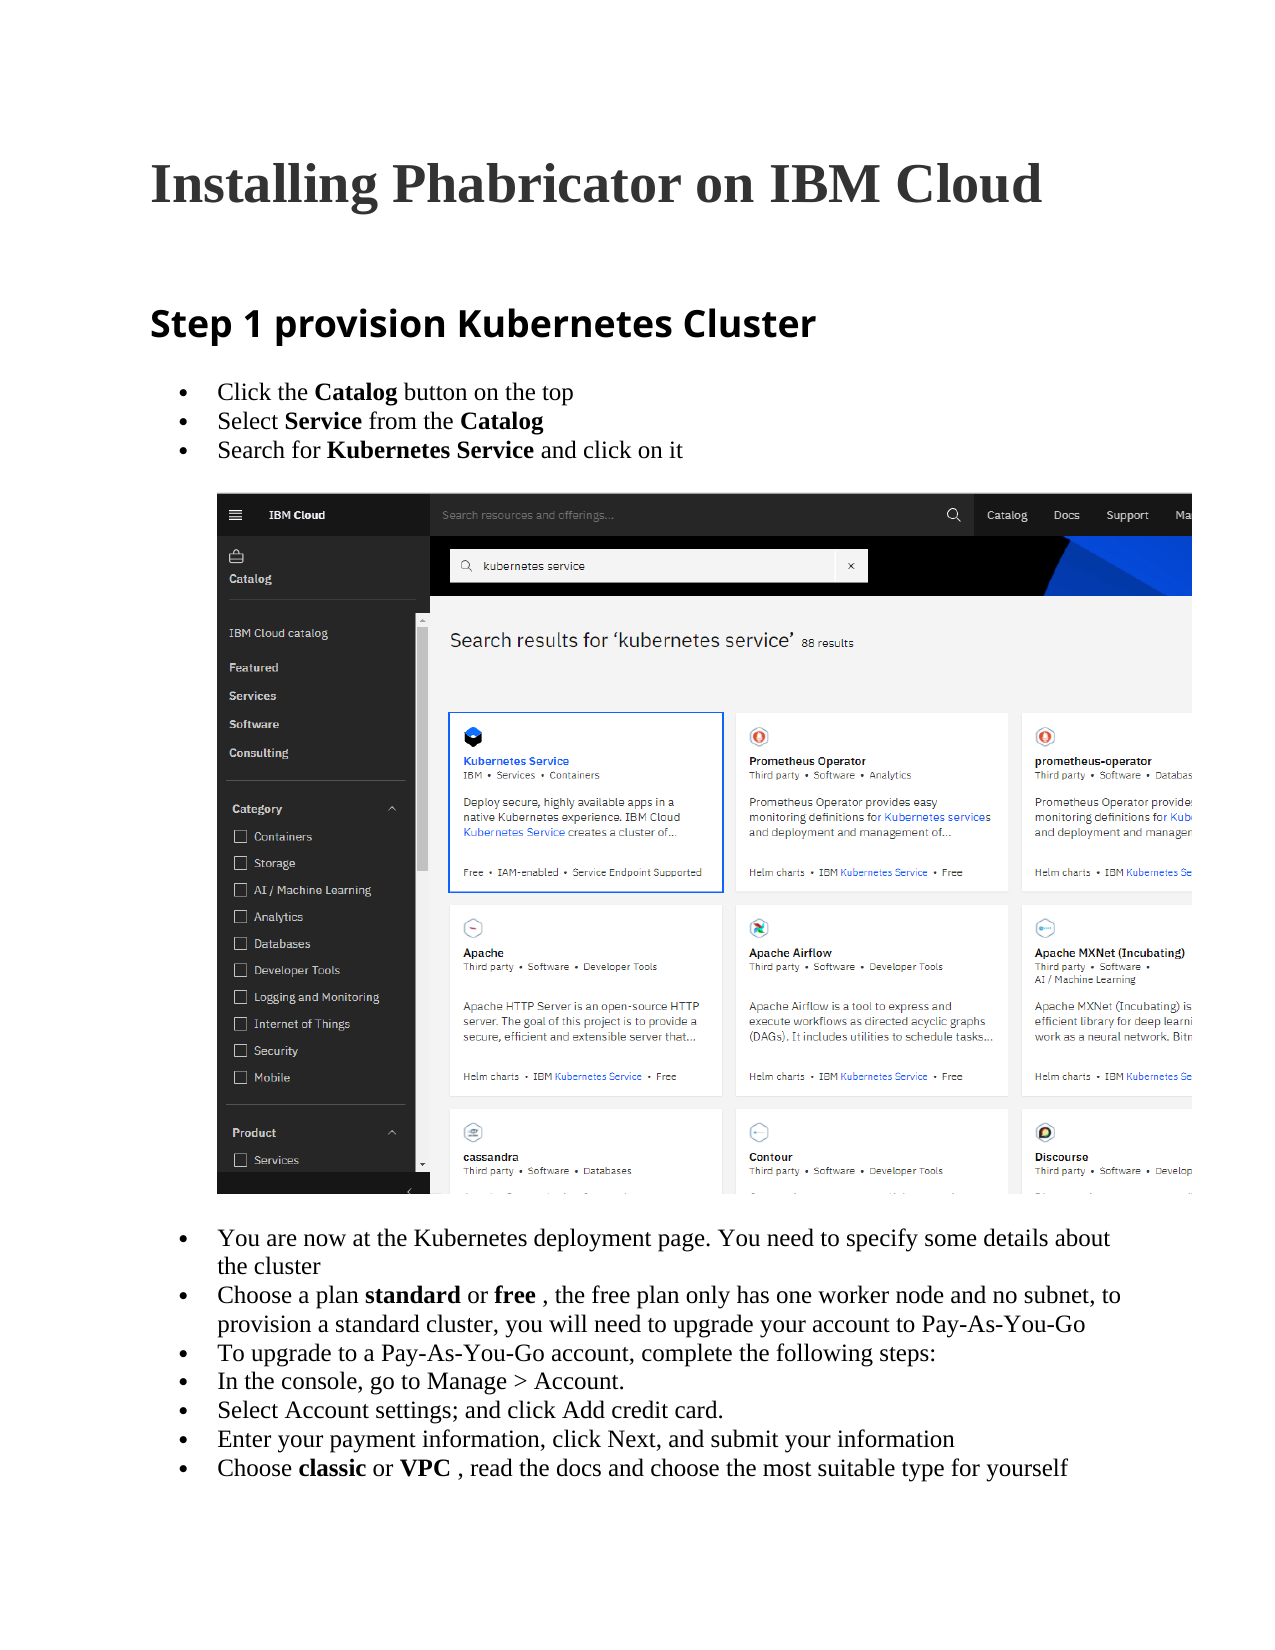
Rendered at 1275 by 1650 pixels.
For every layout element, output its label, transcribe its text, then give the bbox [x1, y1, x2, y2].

list Choose classic or VPC , read the docs and choose the most suitable type for yourself [179, 1453, 1125, 1481]
list Enter your payment information, click Next, and submit your information [179, 1424, 1125, 1453]
text Step 1 provision Kubernetes Cluster [150, 297, 1125, 348]
list In the console, go to Manage > Account. [179, 1366, 1125, 1395]
list Search for Kubernetes Service and click on it [179, 435, 1125, 463]
list Select Service from the Catalog [179, 406, 1125, 435]
list Choose a plan standard or free , the free plan only has one worker node and no subnet, to provision a standard cluster, you will need to upgrade your account to Pay-As-You-Go [179, 1280, 1125, 1338]
list Click the Catalog button on the top [179, 377, 1125, 406]
list To upgrade to a Pay-As-You-Go account, complete the following steps: [179, 1338, 1125, 1366]
picture [217, 492, 1192, 1194]
text Installing Phabricator on IBM Cloud [150, 150, 1125, 215]
list Select Account settings; and click Add credit card. [179, 1395, 1125, 1424]
list You are now at the Kubernetes deployment page. You need to specify some details about the cluster [179, 1223, 1125, 1280]
